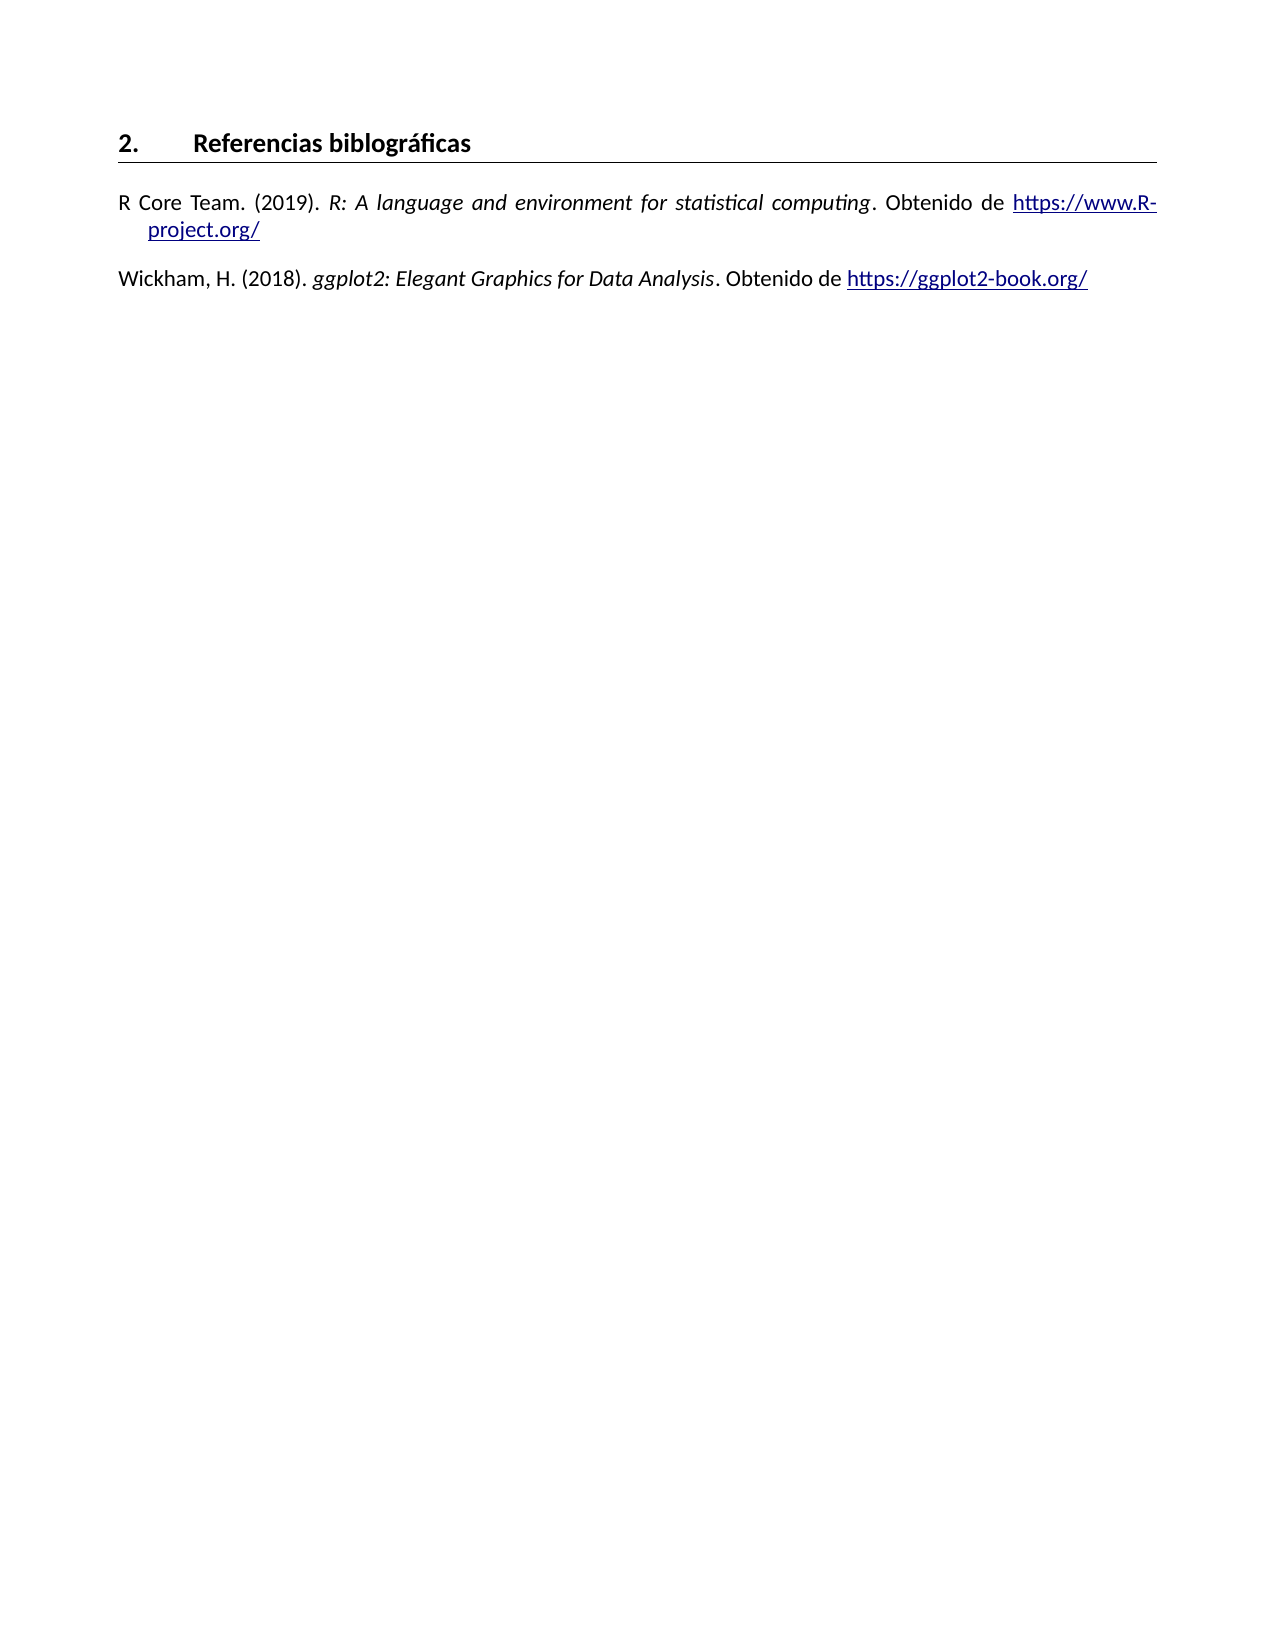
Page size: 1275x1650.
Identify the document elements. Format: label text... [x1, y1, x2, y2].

text R Core Team. (2019). R: A language and environment for statistical computing. Obtenido de https://www.R-project.org/ [118, 188, 1157, 244]
text Wickham, H. (2018). ggplot2: Elegant Graphics for Data Analysis. Obtenido de https://ggplot2-book.org/ [118, 264, 1157, 292]
subtitle Referencias biblográficas [118, 127, 1157, 162]
